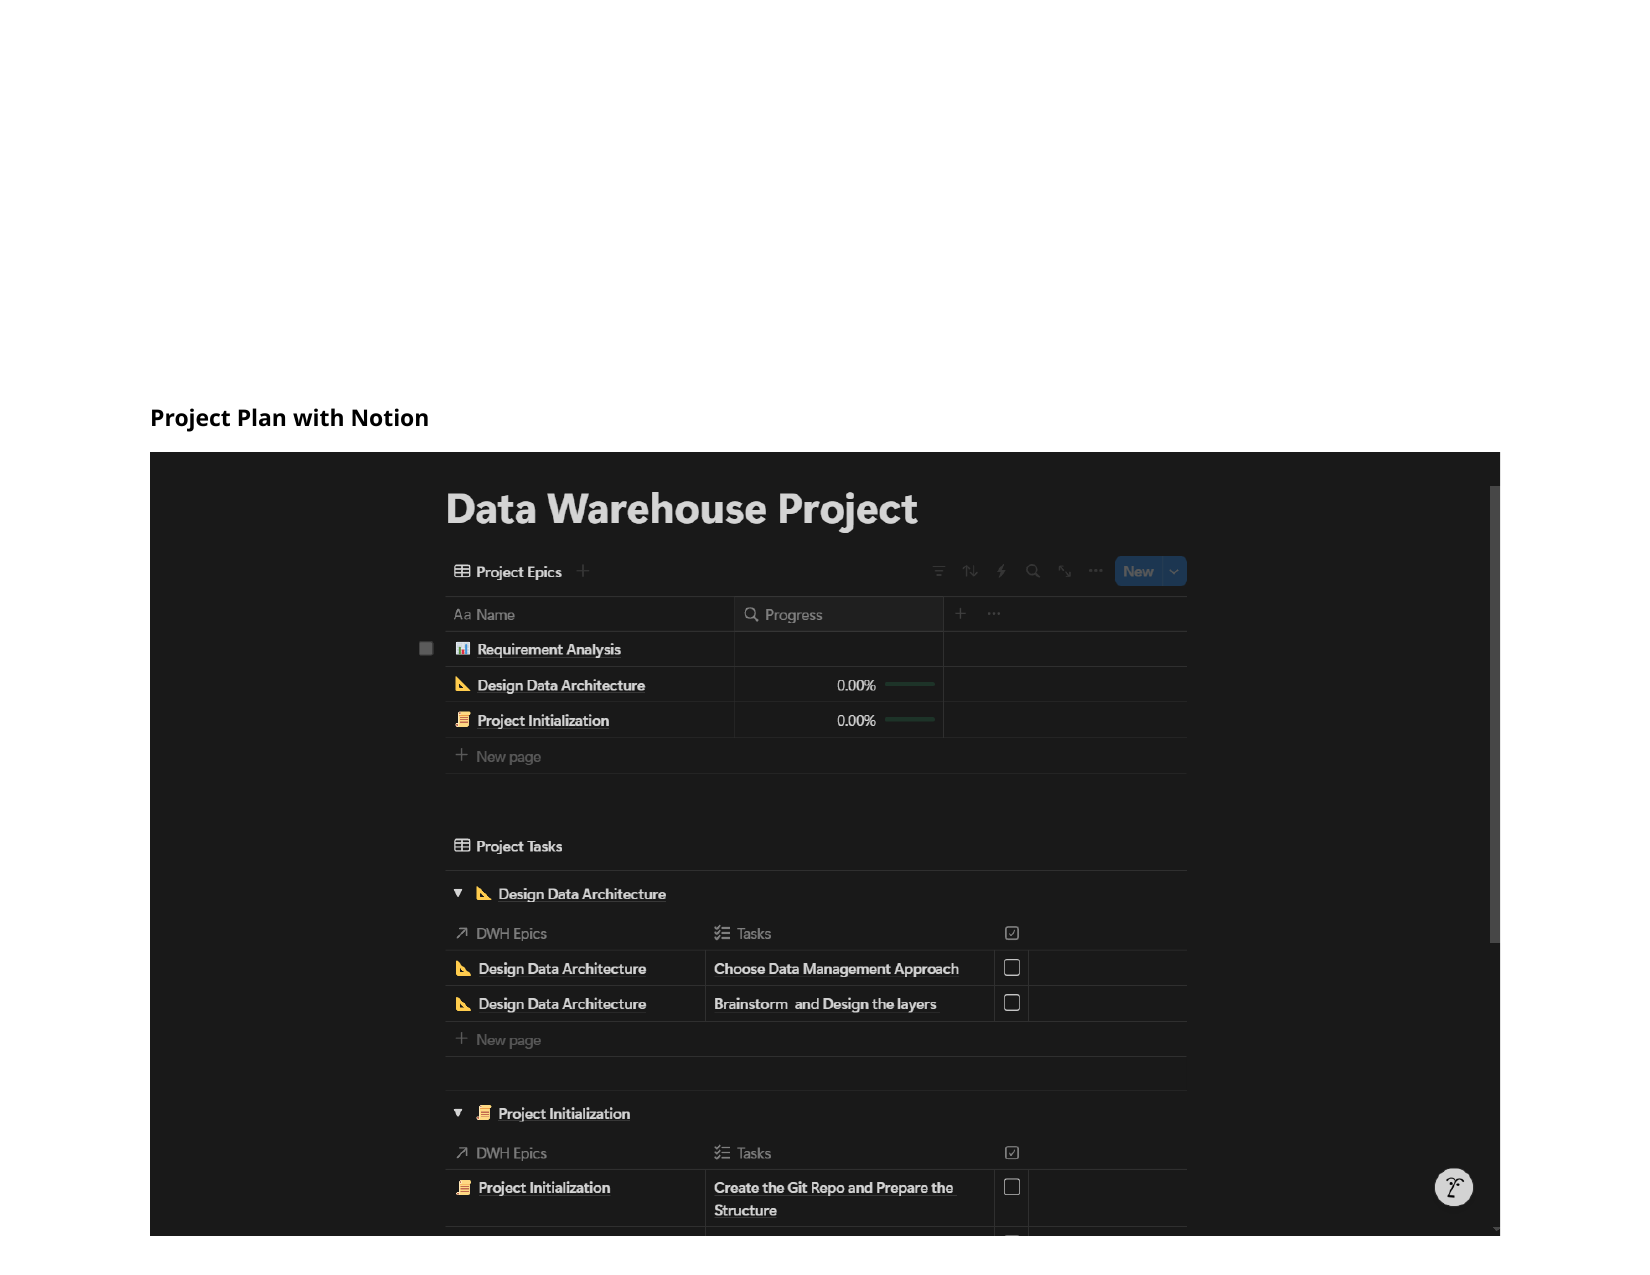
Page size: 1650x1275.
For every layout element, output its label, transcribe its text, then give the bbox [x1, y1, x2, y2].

picture [150, 452, 1500, 1236]
text Project Plan with Notion [150, 402, 1500, 433]
